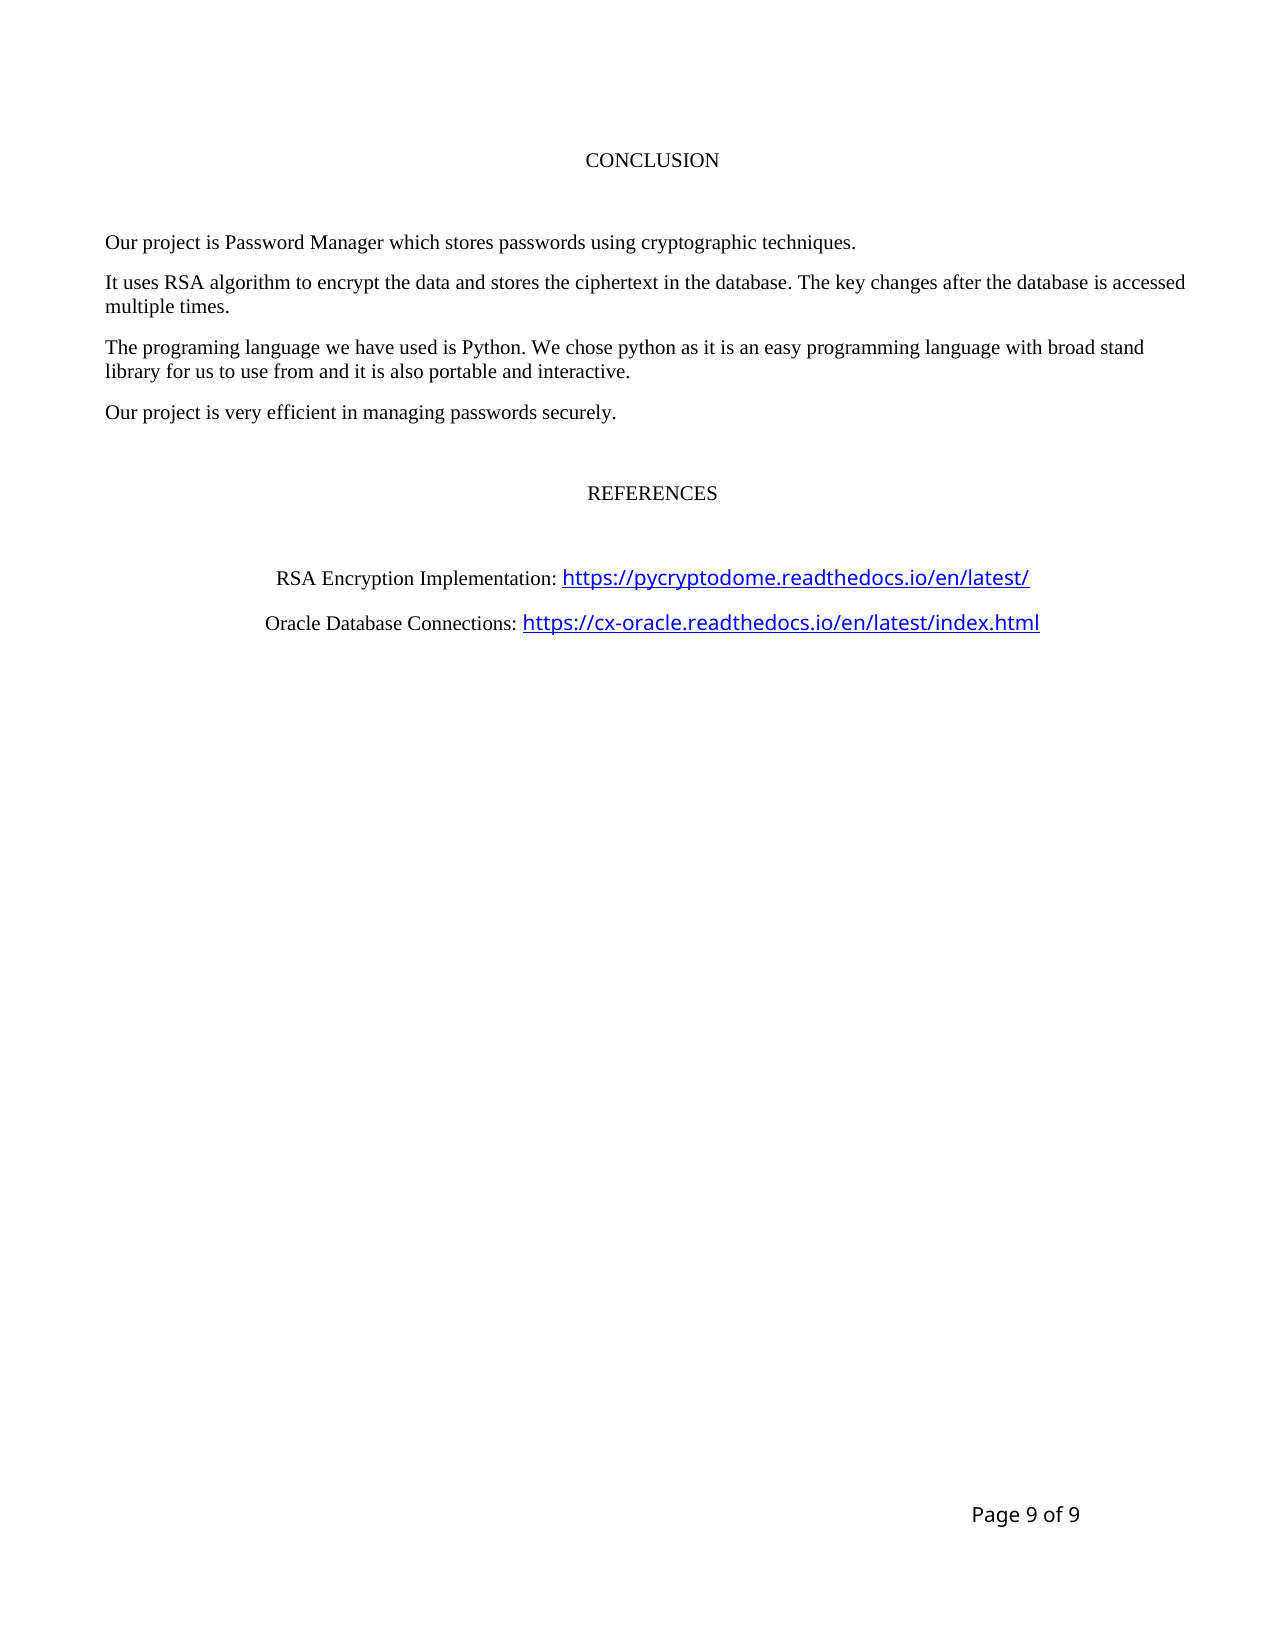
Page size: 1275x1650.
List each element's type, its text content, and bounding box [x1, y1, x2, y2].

text REFERENCES [105, 481, 1200, 505]
text The programing language we have used is Python. We chose python as it is an easy programming language with broad stand library for us to use from and it is also portable and interactive. [105, 335, 1200, 383]
text It uses RSA algorithm to encrypt the data and stores the ciphertext in the database. The key changes after the database is accessed multiple times. [105, 270, 1200, 318]
text Oracle Database Connections: https://cx-oracle.readthedocs.io/en/latest/index.html [105, 608, 1200, 636]
text Our project is very efficient in managing passwords securely. [105, 400, 1200, 424]
text Our project is Password Manager which stores passwords using cryptographic techniques. [105, 229, 1200, 254]
text CONCLUSION [105, 148, 1200, 172]
text RSA Encryption Implementation: https://pycryptodome.readthedocs.io/en/latest/ [105, 563, 1200, 591]
